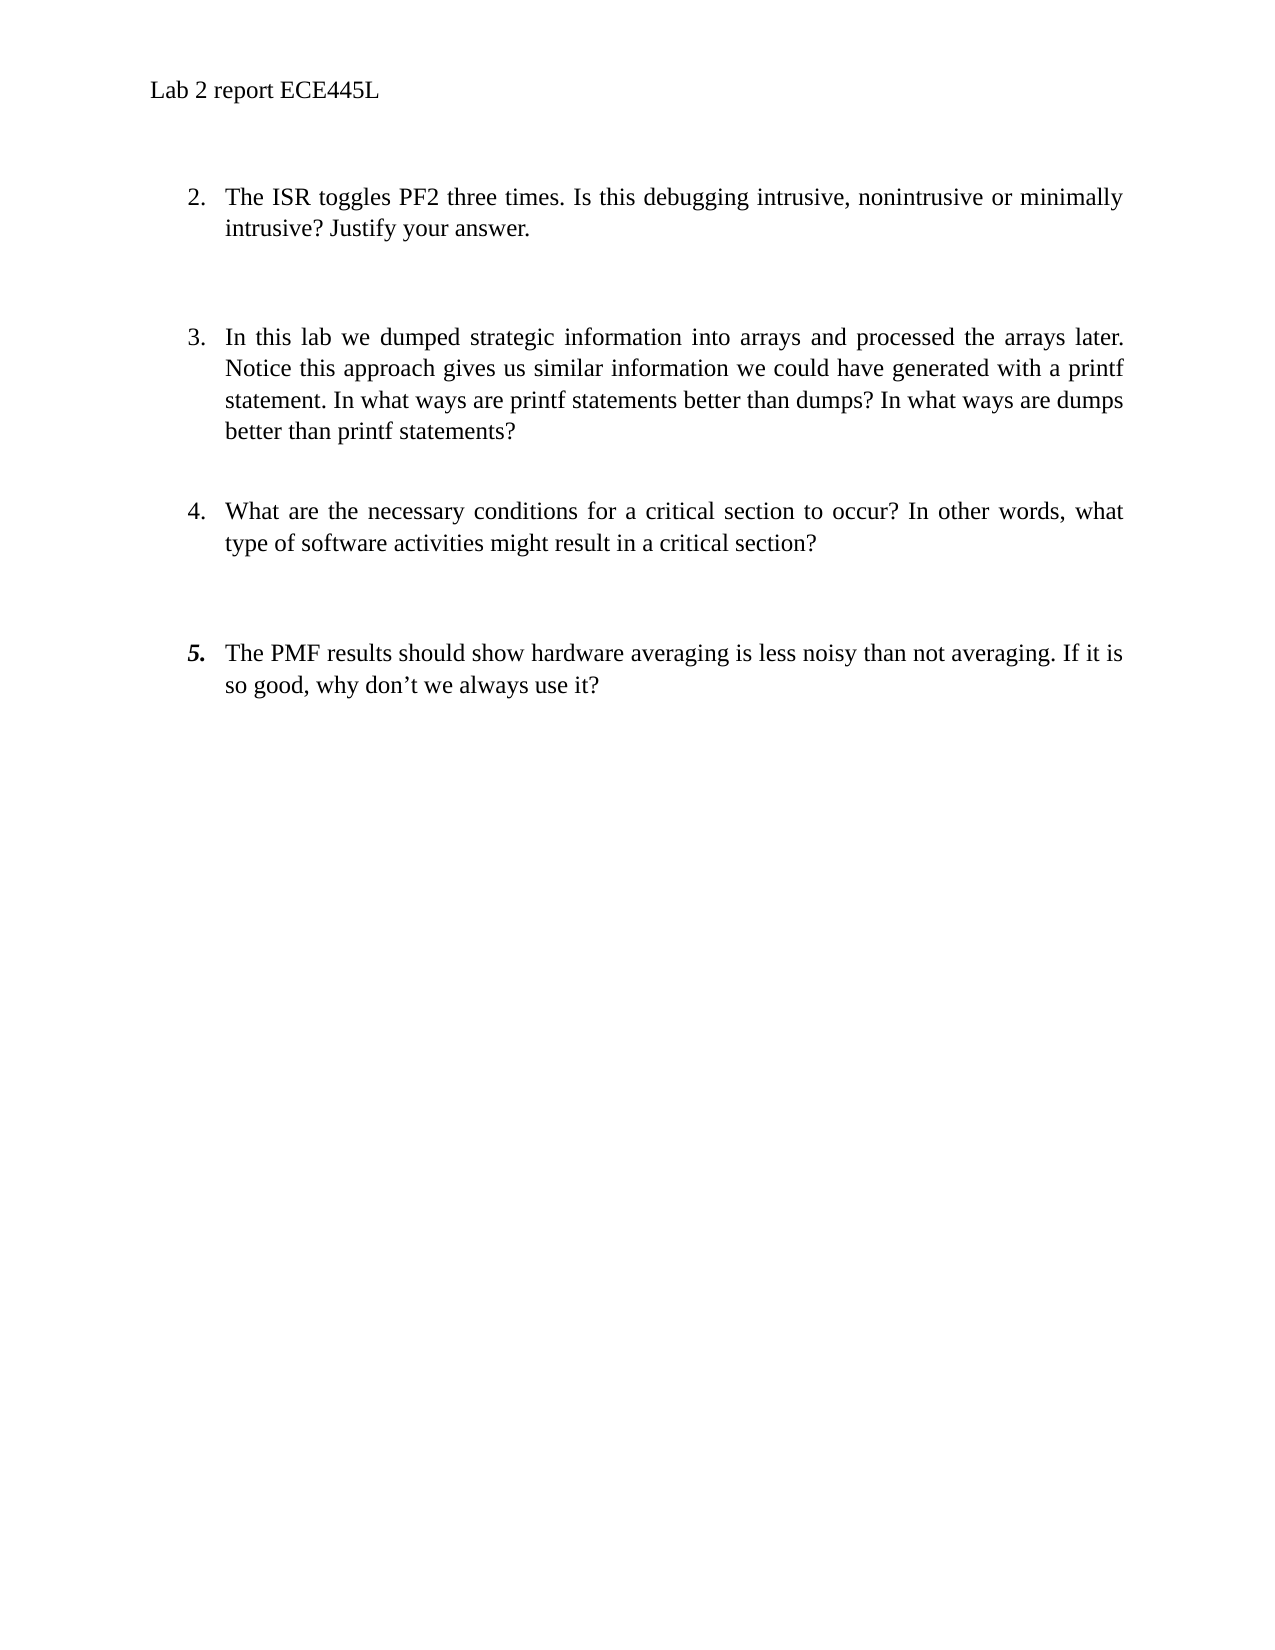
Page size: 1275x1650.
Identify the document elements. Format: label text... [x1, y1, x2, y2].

list In this lab we dumped strategic information into arrays and processed the arrays later. Notice this approach gives us similar information we could have generated with a printf statement. In what ways are printf statements better than dumps? In what ways are dumps better than printf statements? [187, 322, 1125, 445]
list The ISR toggles PF2 three times. Is this debugging intrusive, nonintrusive or minimally intrusive? Justify your answer. [187, 182, 1125, 242]
list The PMF results should show hardware averaging is less noisy than not averaging. If it is so good, why don’t we always use it? [187, 638, 1125, 699]
list What are the necessary conditions for a critical section to occur? In other words, what type of software activities might result in a critical section? [187, 496, 1125, 556]
